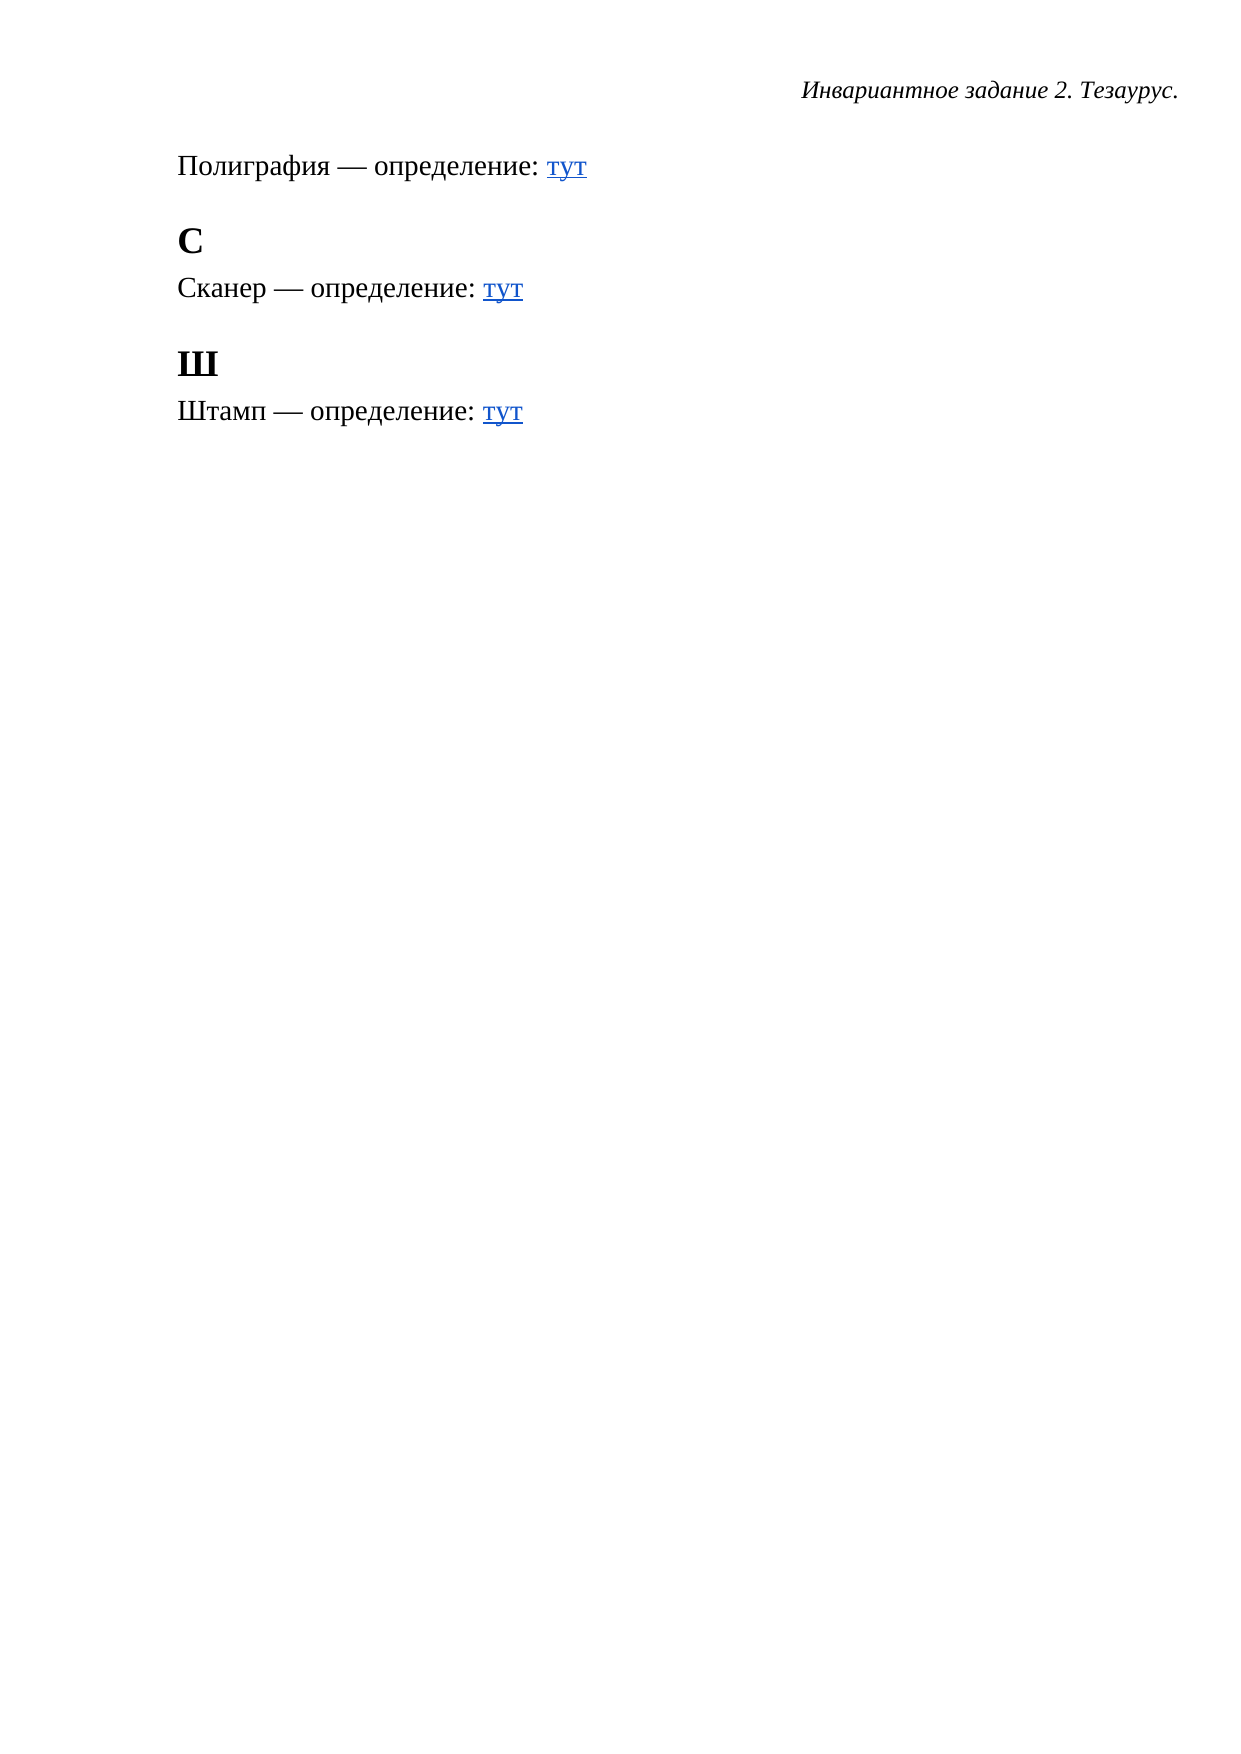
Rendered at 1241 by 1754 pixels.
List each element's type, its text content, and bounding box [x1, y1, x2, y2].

subtitle Ш [177, 341, 1181, 384]
text Сканер — определение: тут [177, 270, 1181, 304]
subtitle С [177, 219, 1181, 262]
text Полиграфия — определение: тут [177, 148, 1181, 181]
text Штамп — определение: тут [177, 393, 1181, 426]
